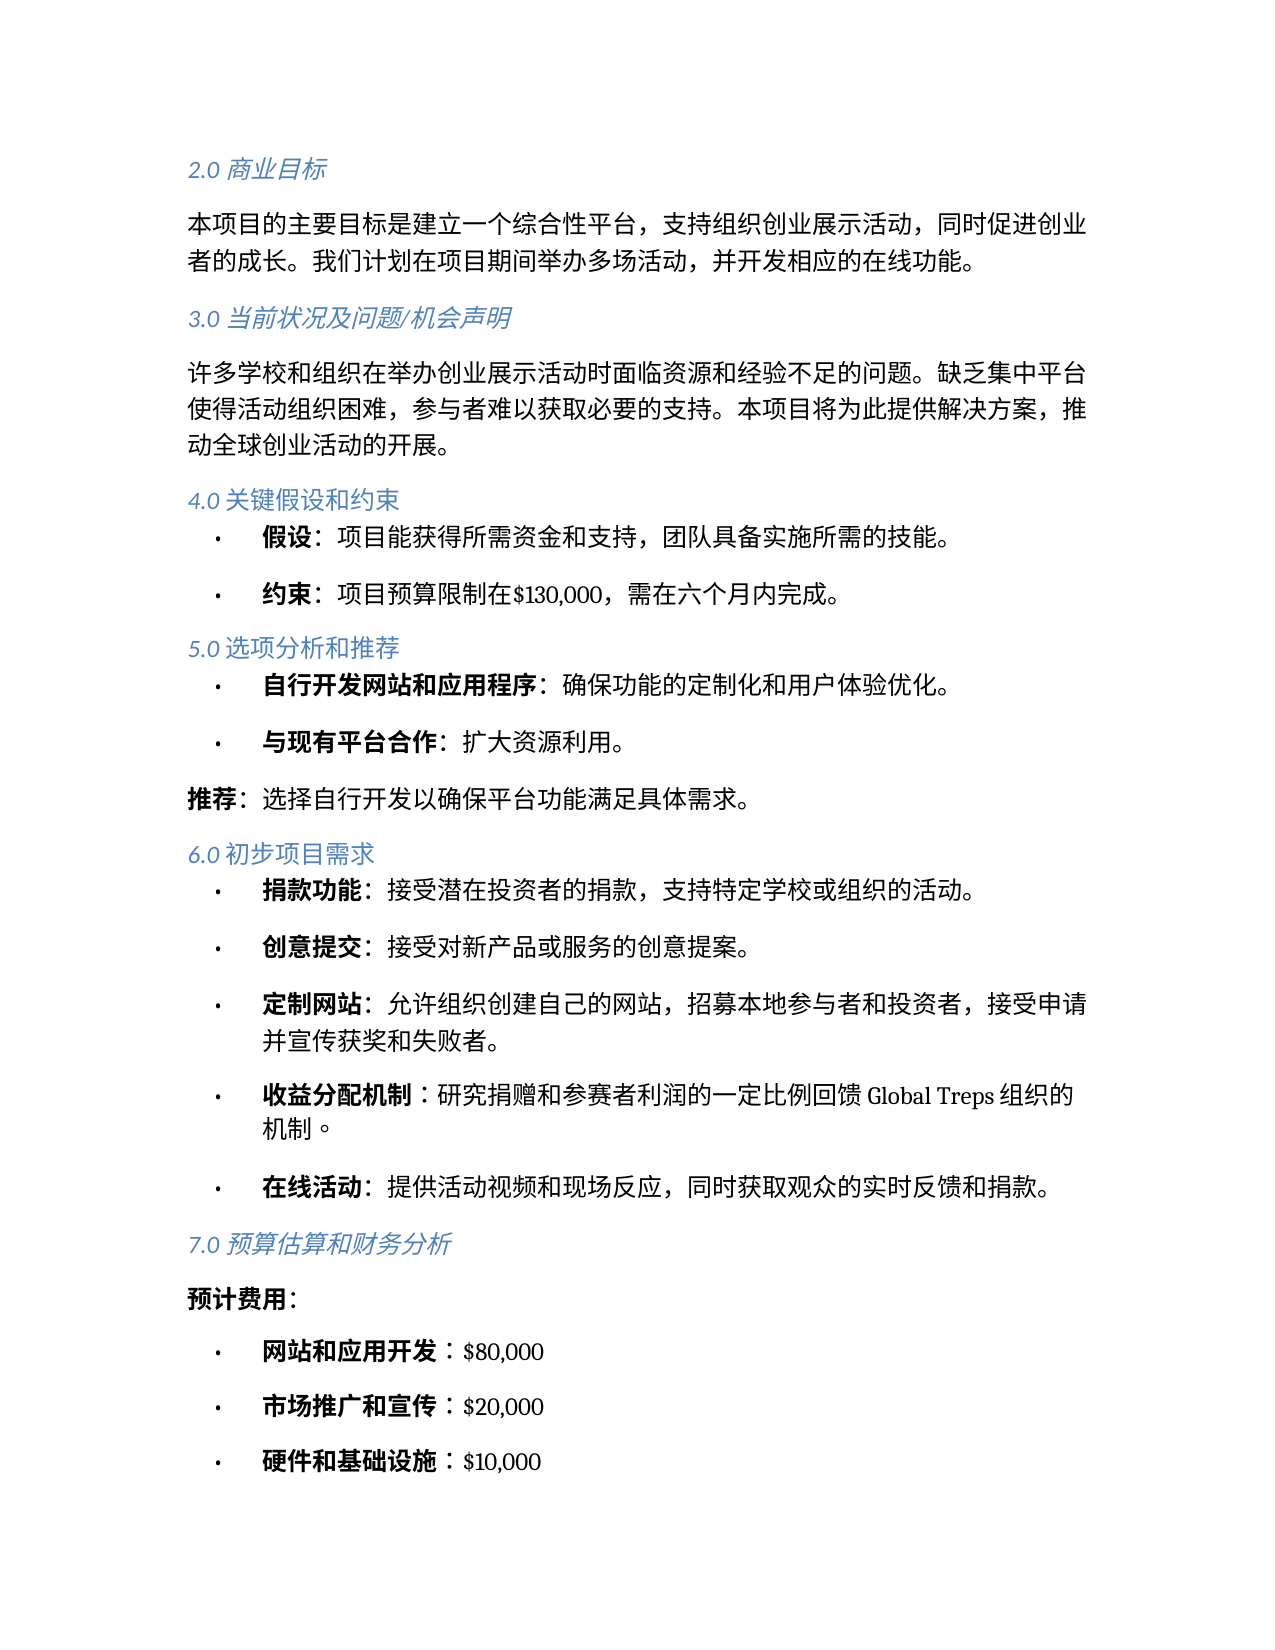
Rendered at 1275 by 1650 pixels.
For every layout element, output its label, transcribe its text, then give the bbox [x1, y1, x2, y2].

subtitle 6.0 初步项目需求 [187, 836, 1087, 871]
list 假设：项目能获得所需资金和支持，团队具备实施所需的技能。 [212, 517, 1087, 553]
list 捐款功能：接受潜在投资者的捐款，支持特定学校或组织的活动。 [212, 871, 1087, 907]
list 市场推广和宣传：$20,000 [212, 1389, 1087, 1423]
list 网站和应用开发：$80,000 [212, 1334, 1087, 1368]
list 与现有平台合作：扩大资源利用。 [212, 722, 1087, 758]
text 推荐：选择自行开发以确保平台功能满足具体需求。 [187, 779, 1087, 816]
list 约束：项目预算限制在$130,000，需在六个月内完成。 [212, 574, 1087, 610]
subtitle 4.0 关键假设和约束 [187, 483, 1087, 517]
list 在线活动：提供活动视频和现场反应，同时获取观众的实时反馈和捐款。 [212, 1167, 1087, 1203]
text 本项目的主要目标是建立一个综合性平台，支持组织创业展示活动，同时促进创业者的成长。我们计划在项目期间举办多场活动，并开发相应的在线功能。 [187, 205, 1087, 277]
subtitle 2.0 商业目标 [187, 150, 1087, 186]
list 硬件和基础设施：$10,000 [212, 1444, 1087, 1478]
subtitle 3.0 当前状况及问题/机会声明 [187, 298, 1087, 334]
text 许多学校和组织在举办创业展示活动时面临资源和经验不足的问题。缺乏集中平台使得活动组织困难，参与者难以获取必要的支持。本项目将为此提供解决方案，推动全球创业活动的开展。 [187, 353, 1087, 462]
subtitle 5.0 选项分析和推荐 [187, 631, 1087, 665]
list 收益分配机制：研究捐赠和参赛者利润的一定比例回馈Global Treps组织的机制。 [212, 1078, 1087, 1146]
list 创意提交：接受对新产品或服务的创意提案。 [212, 928, 1087, 964]
subtitle 7.0 预算估算和财务分析 [187, 1224, 1087, 1260]
list 定制网站：允许组织创建自己的网站，招募本地参与者和投资者，接受申请并宣传获奖和失败者。 [212, 985, 1087, 1057]
list 自行开发网站和应用程序：确保功能的定制化和用户体验优化。 [212, 665, 1087, 701]
text 预计费用： [187, 1279, 1087, 1315]
